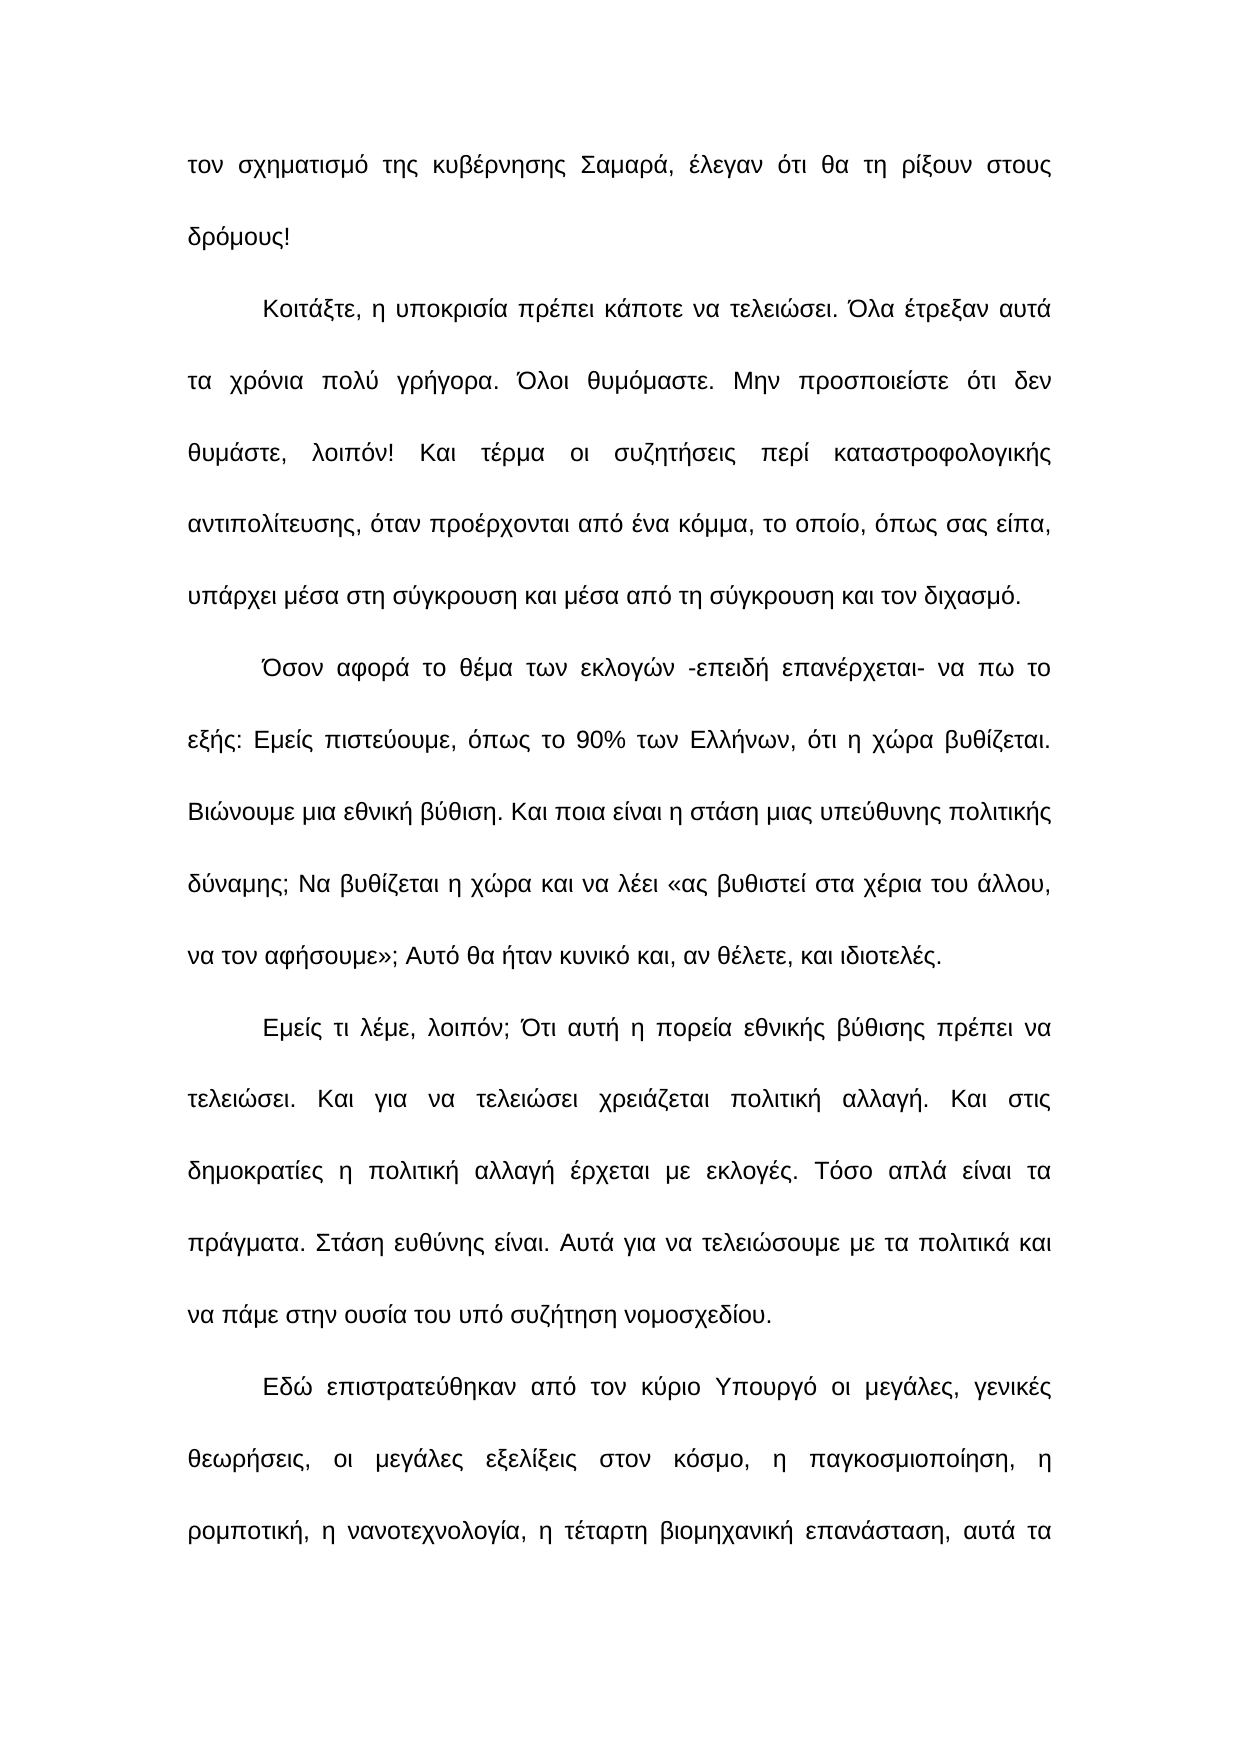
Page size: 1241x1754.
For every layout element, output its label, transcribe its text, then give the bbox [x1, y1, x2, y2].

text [187, 150, 1053, 251]
text Κοιτάξτε, η υποκρισία πρέπει κάποτε να τελειώσει. Όλα έτρεξαν αυτά τα χρόνια πολύ γρήγορα. Όλοι θυμόμαστε. Μην προσποιείστε ότι δεν θυμάστε, λοιπόν! Και τέρμα οι συζητήσεις περί καταστροφολογικής αντιπολίτευσης, όταν προέρχονται από ένα κόμμα, το οποίο, όπως σας είπα, υπάρχει μέσα στη σύγκρουση και μέσα από τη σύγκρουση και τον διχασμό. [187, 294, 1053, 610]
text Όσον αφορά το θέμα των εκλογών -επειδή επανέρχεται- να πω το εξής: Εμείς πιστεύουμε, όπως το 90% των Ελλήνων, ότι η χώρα βυθίζεται. Βιώνουμε μια εθνική βύθιση. Και ποια είναι η στάση μιας υπεύθυνης πολιτικής δύναμης; Να βυθίζεται η χώρα και να λέει «ας βυθιστεί στα χέρια του άλλου, να τον αφήσουμε»; Αυτό θα ήταν κυνικό και, αν θέλετε, και ιδιοτελές. [187, 653, 1053, 969]
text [187, 1372, 1053, 1544]
text Εμείς τι λέμε, λοιπόν; Ότι αυτή η πορεία εθνικής βύθισης πρέπει να τελειώσει. Και για να τελειώσει χρειάζεται πολιτική αλλαγή. Και στις δημοκρατίες η πολιτική αλλαγή έρχεται με εκλογές. Τόσο απλά είναι τα πράγματα. Στάση ευθύνης είναι. Αυτά για να τελειώσουμε με τα πολιτικά και να πάμε στην ουσία του υπό συζήτηση νομοσχεδίου. [187, 1012, 1053, 1329]
